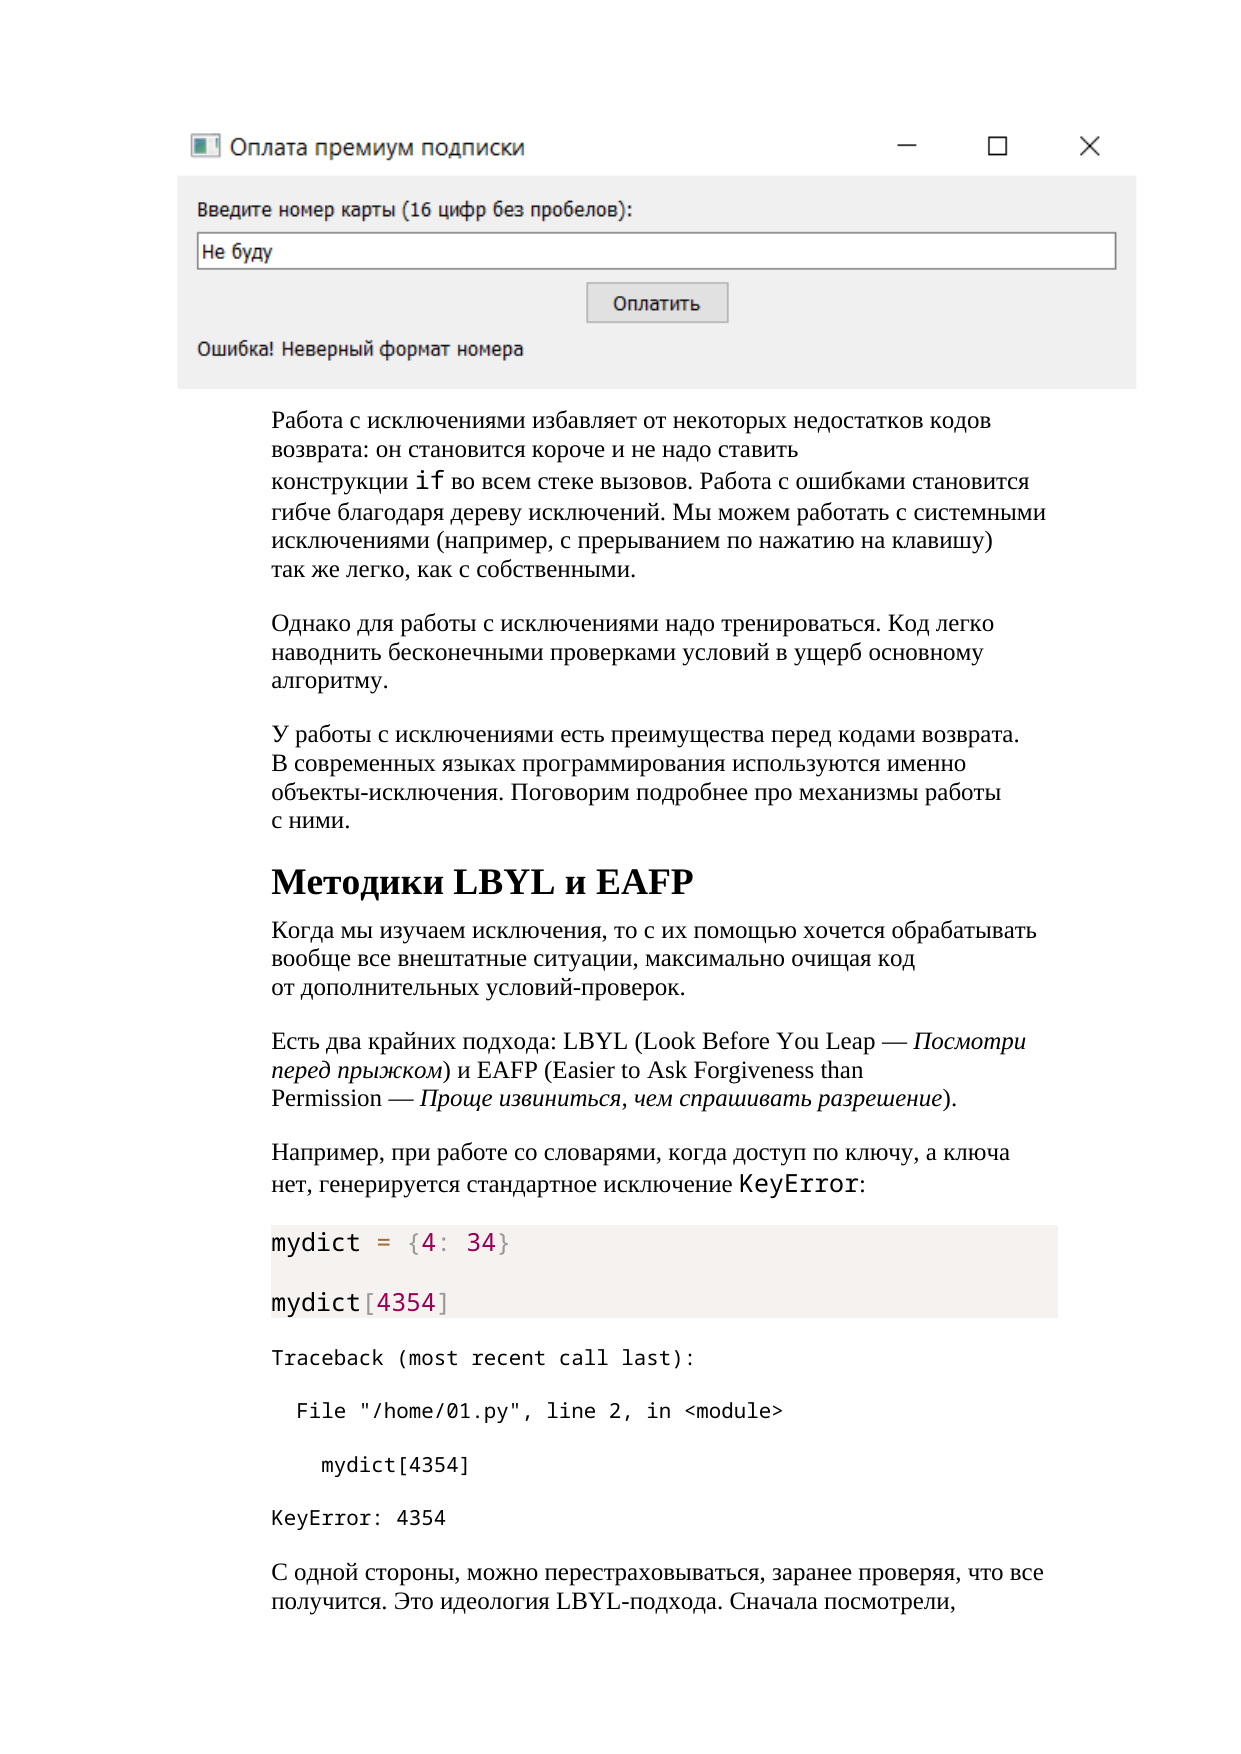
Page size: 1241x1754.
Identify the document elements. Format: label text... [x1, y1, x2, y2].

text mydict = {4: 34} [271, 1225, 1058, 1259]
text mydict[4354] [271, 1284, 1058, 1318]
text Есть два крайних подхода: LBYL (Look Before You Leap — Посмотри перед прыжком) и EAFP (Easier to Ask Forgiveness than Permission — Проще извиниться, чем спрашивать разрешение). [271, 1026, 1058, 1112]
text Например, при работе со словарями, когда доступ по ключу, а ключа нет, генерируется стандартное исключение KeyError: [271, 1137, 1058, 1200]
text Работа с исключениями избавляет от некоторых недостатков кодов возврата: он становится короче и не надо ставить конструкции if во всем стеке вызовов. Работа с ошибками становится гибче благодаря дереву исключений. Мы можем работать с системными исключениями (например, с прерыванием по нажатию на клавишу) так же легко, как с собственными. [271, 405, 1058, 583]
text KeyError: 4354 [271, 1503, 1058, 1532]
text File "/home/01.py", line 2, in <module> [271, 1397, 1058, 1425]
text mydict[4354] [271, 1450, 1058, 1478]
picture [177, 118, 1137, 389]
text Traceback (most recent call last): [271, 1343, 1058, 1372]
text Однако для работы с исключениями надо тренироваться. Код легко наводнить бесконечными проверками условий в ущерб основному алгоритму. [271, 608, 1058, 694]
text Методики LBYL и EAFP [271, 859, 1058, 902]
text У работы с исключениями есть преимущества перед кодами возврата. В современных языках программирования используются именно объекты-исключения. Поговорим подробнее про механизмы работы с ними. [271, 719, 1058, 834]
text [271, 1557, 1058, 1614]
text Когда мы изучаем исключения, то с их помощью хочется обрабатывать вообще все внештатные ситуации, максимально очищая код от дополнительных условий-проверок. [271, 915, 1058, 1001]
